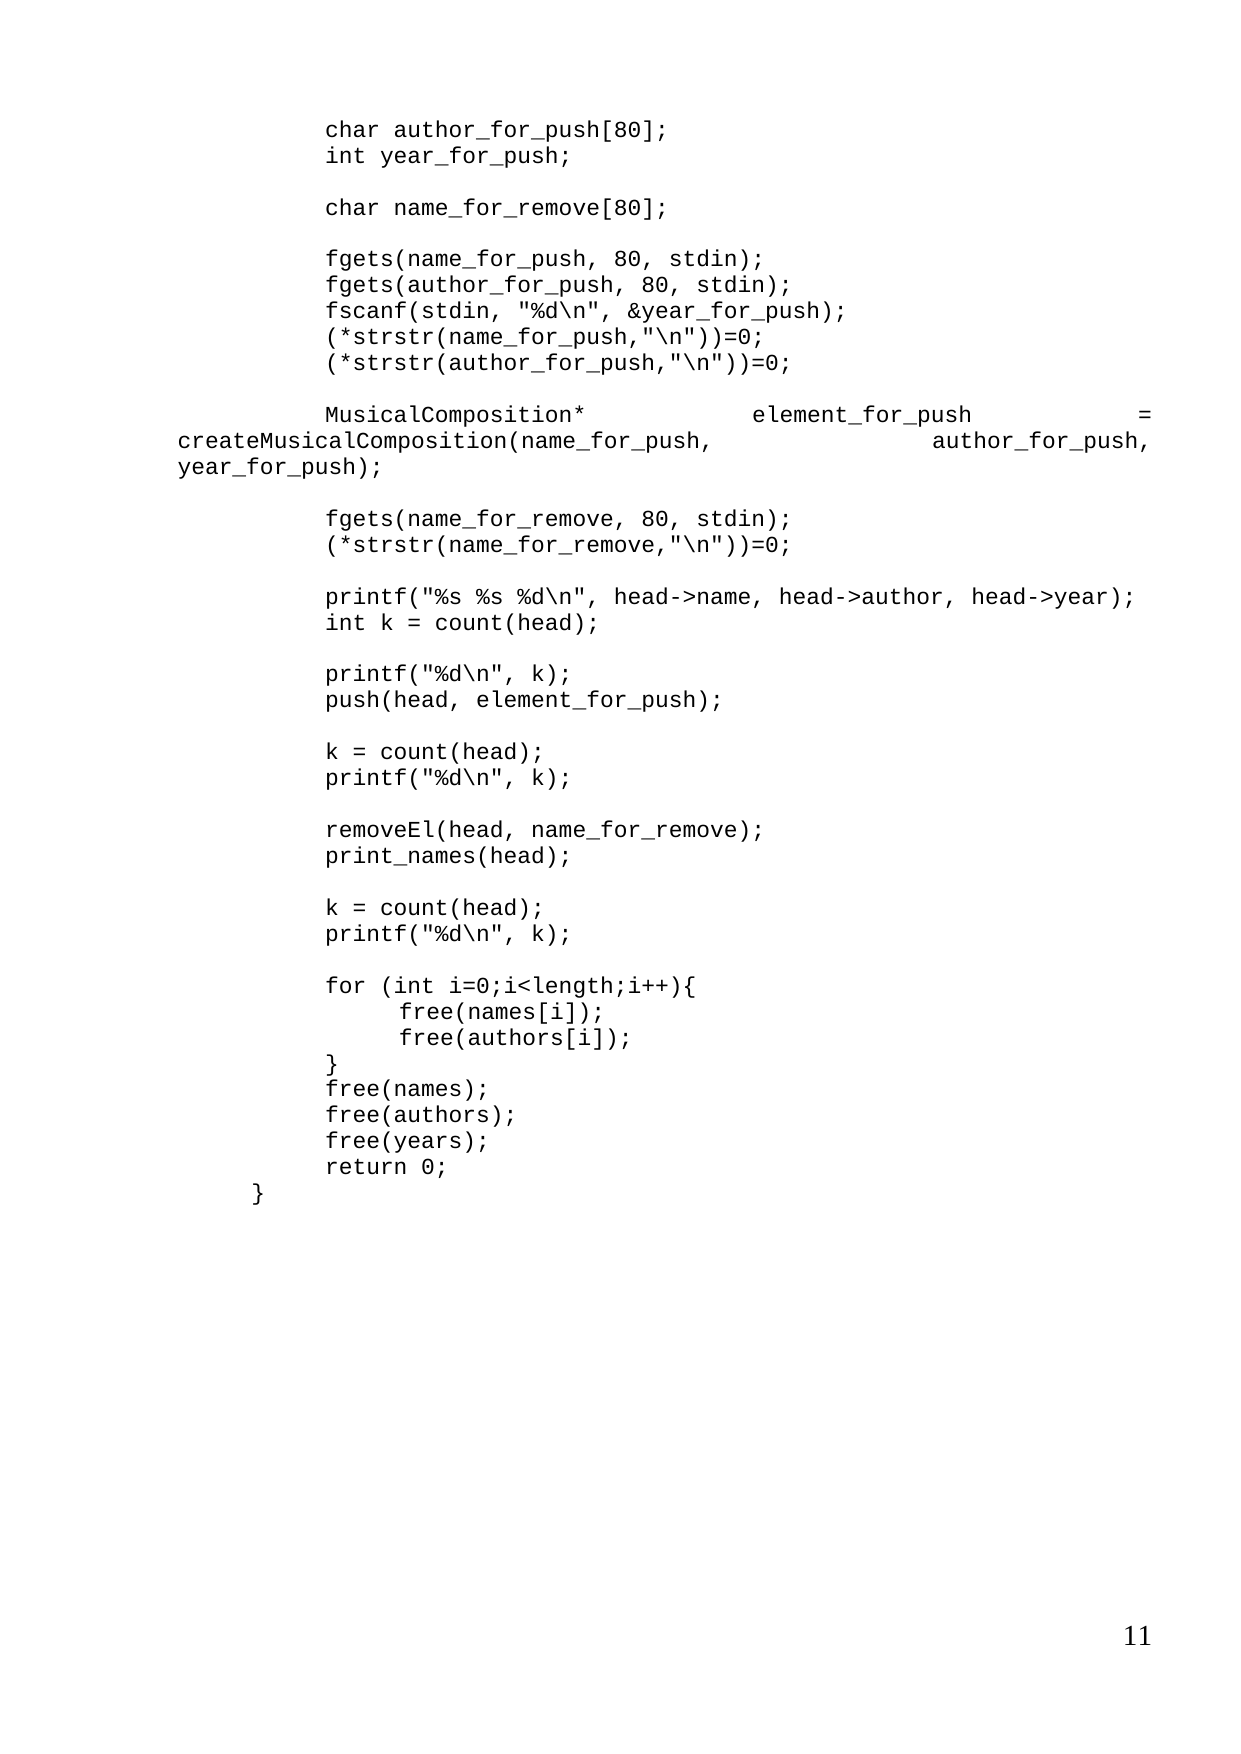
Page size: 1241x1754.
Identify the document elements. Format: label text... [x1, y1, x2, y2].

text (*strstr(name_for_push,"\n"))=0; [177, 326, 1152, 352]
text free(authors[i]); [177, 1026, 1152, 1052]
text } [177, 1182, 1152, 1207]
text MusicalComposition* element_for_push = createMusicalComposition(name_for_push, author_for_push, year_for_push); [177, 403, 1152, 481]
text (*strstr(name_for_remove,"\n"))=0; [177, 533, 1152, 559]
text int year_for_push; [177, 144, 1152, 170]
text char name_for_remove[80]; [177, 196, 1152, 222]
text free(authors); [177, 1104, 1152, 1130]
text int k = count(head); [177, 611, 1152, 637]
text printf("%d\n", k); [177, 663, 1152, 689]
text k = count(head); [177, 896, 1152, 922]
text free(names[i]); [177, 1000, 1152, 1026]
text for (int i=0;i<length;i++){ [177, 974, 1152, 1000]
text char author_for_push[80]; [177, 118, 1152, 144]
text free(names); [177, 1078, 1152, 1104]
text return 0; [177, 1156, 1152, 1182]
text } [177, 1052, 1152, 1078]
text fgets(name_for_remove, 80, stdin); [177, 507, 1152, 533]
text (*strstr(author_for_push,"\n"))=0; [177, 352, 1152, 377]
text removeEl(head, name_for_remove); [177, 818, 1152, 844]
text k = count(head); [177, 741, 1152, 767]
text fgets(name_for_push, 80, stdin); [177, 248, 1152, 274]
text print_names(head); [177, 844, 1152, 870]
text free(years); [177, 1130, 1152, 1156]
text fgets(author_for_push, 80, stdin); [177, 274, 1152, 300]
text fscanf(stdin, "%d\n", &year_for_push); [177, 300, 1152, 326]
text printf("%d\n", k); [177, 922, 1152, 948]
text printf("%d\n", k); [177, 767, 1152, 792]
text push(head, element_for_push); [177, 689, 1152, 715]
text printf("%s %s %d\n", head->name, head->author, head->year); [177, 585, 1152, 611]
